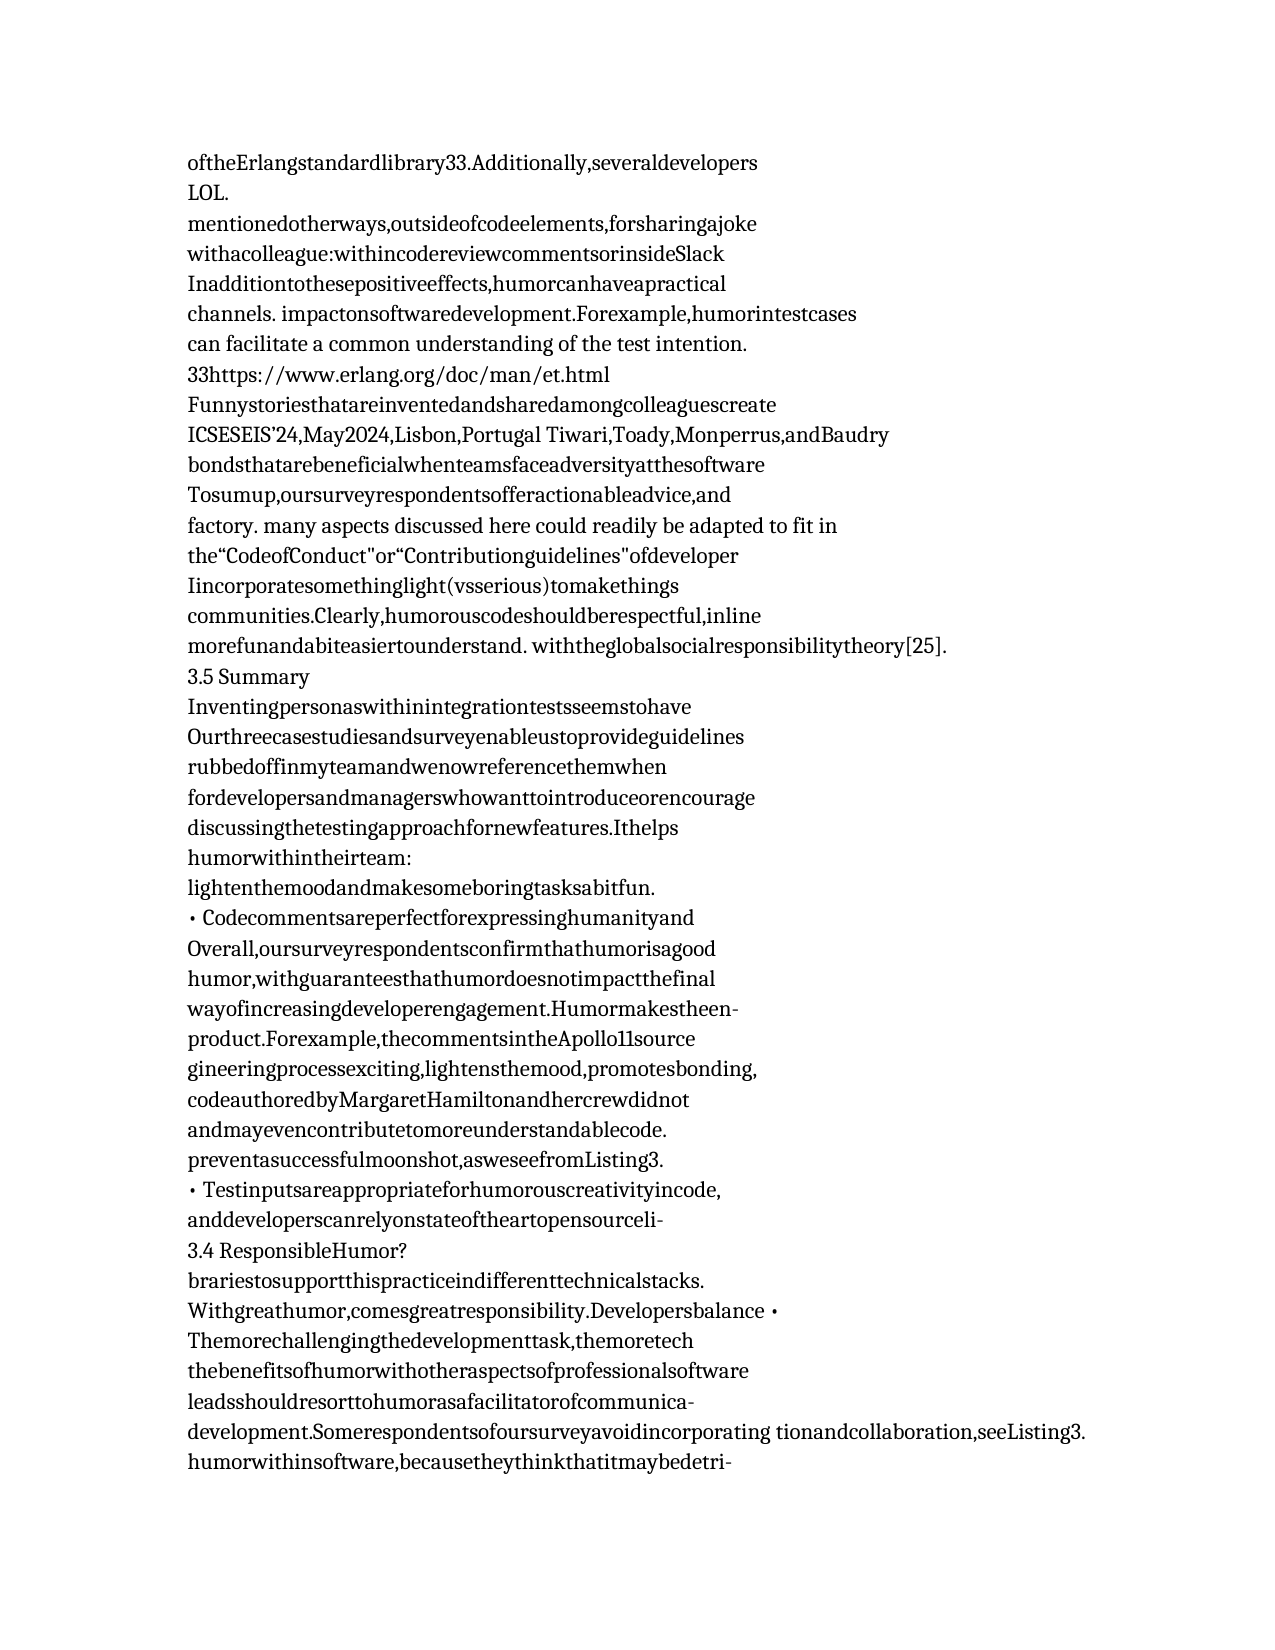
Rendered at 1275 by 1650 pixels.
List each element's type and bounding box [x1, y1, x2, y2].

text [187, 150, 1087, 1475]
